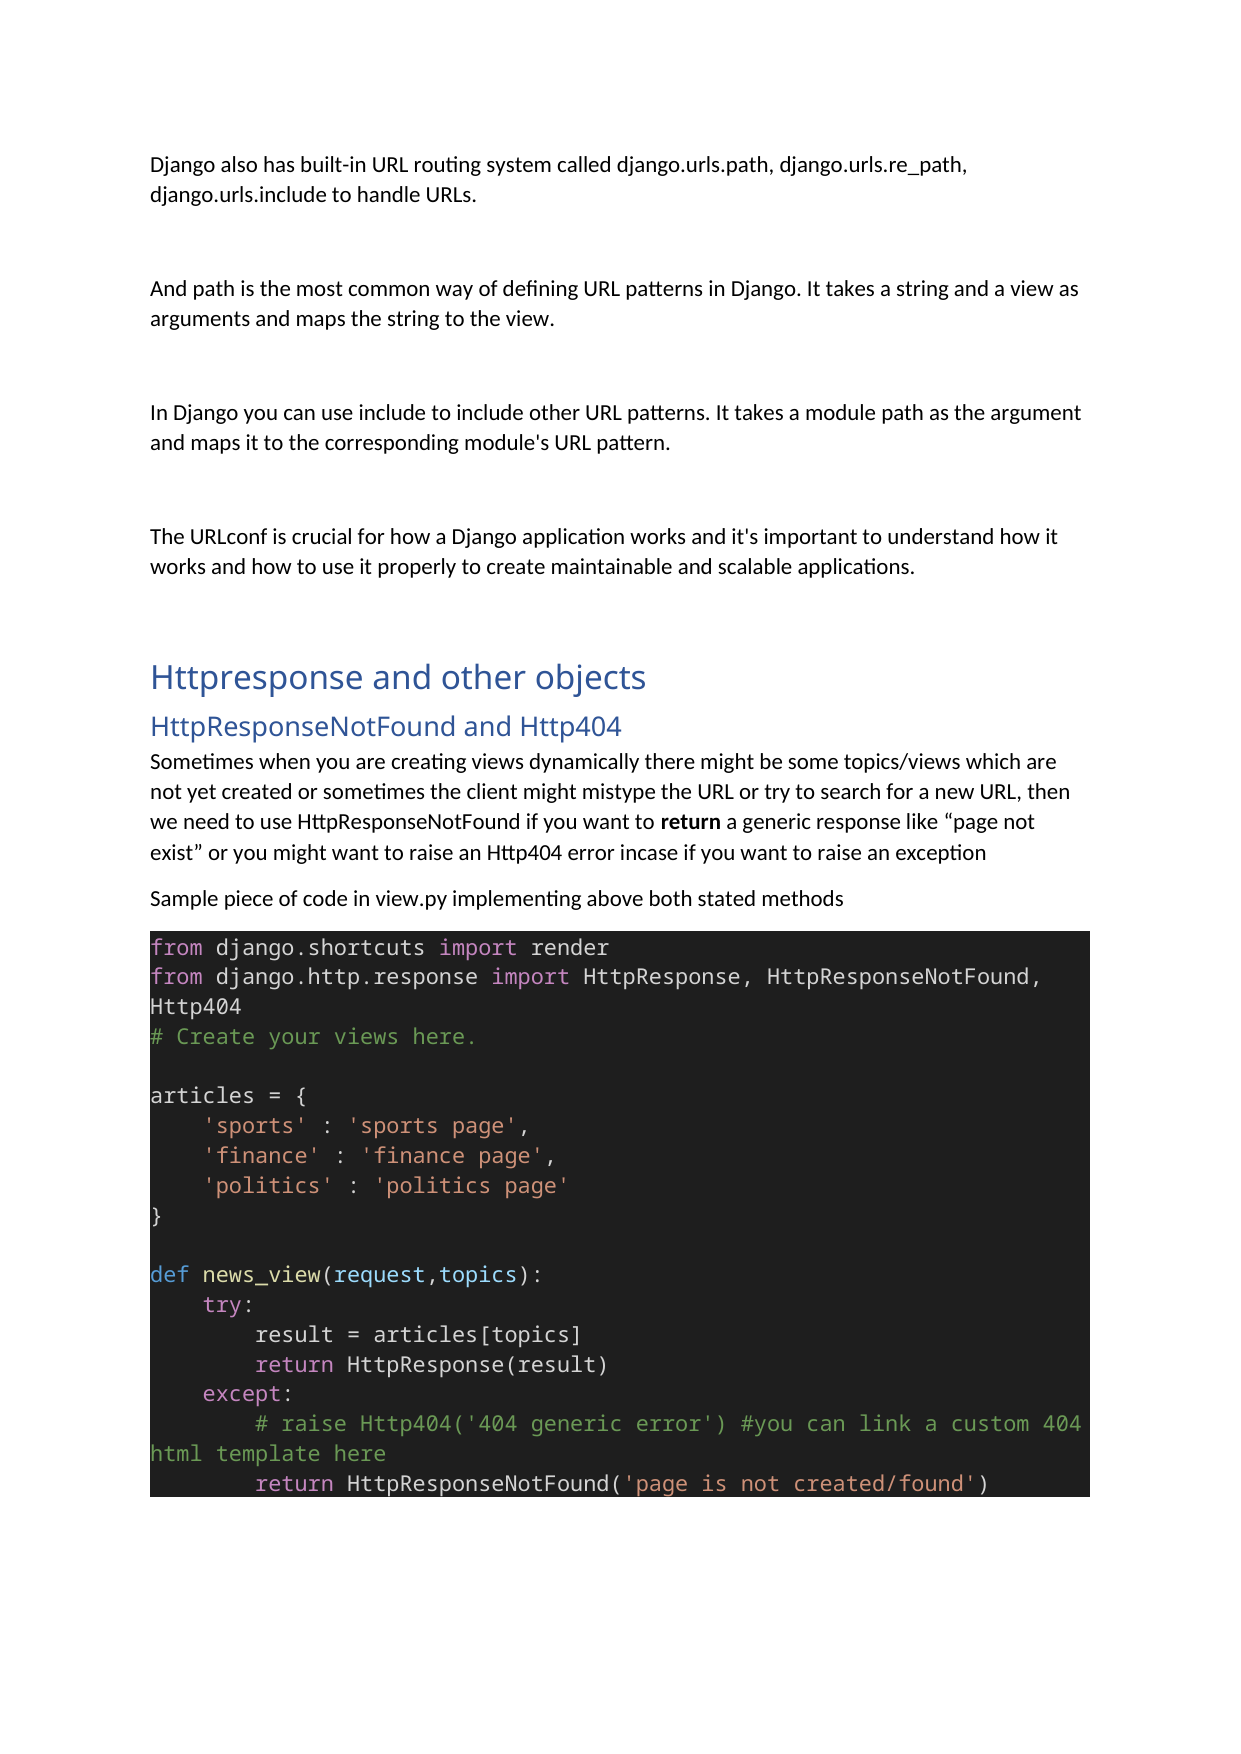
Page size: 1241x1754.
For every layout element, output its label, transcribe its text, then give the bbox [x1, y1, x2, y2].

subtitle Httpresponse and other objects [150, 654, 1090, 699]
text from django.http.response import HttpResponse, HttpResponseNotFound, Http404 [150, 961, 1090, 1021]
text Django also has built-in URL routing system called django.urls.path, django.urls.re_path, django.urls.include to handle URLs. [150, 150, 1090, 208]
text except: [150, 1378, 1090, 1408]
subtitle HttpResponseNotFound and Http404 [150, 707, 1090, 744]
text return HttpResponseNotFound('page is not created/found') [150, 1468, 1090, 1497]
text In Django you can use include to include other URL patterns. It takes a module path as the argument and maps it to the corresponding module's URL pattern. [150, 398, 1090, 456]
text def news_view(request,topics): [150, 1259, 1090, 1289]
text # Create your views here. [150, 1021, 1090, 1051]
text # raise Http404('404 generic error') #you can link a custom 404 html template here [150, 1408, 1090, 1468]
text 'sports' : 'sports page', [150, 1110, 1090, 1140]
text try: [150, 1289, 1090, 1319]
text The URLconf is crucial for how a Django application works and it's important to understand how it works and how to use it properly to create maintainable and scalable applications. [150, 522, 1090, 580]
text articles = { [150, 1080, 1090, 1110]
text return HttpResponse(result) [150, 1348, 1090, 1378]
text from django.shortcuts import render [150, 931, 1090, 961]
text And path is the most common way of defining URL patterns in Django. It takes a string and a view as arguments and maps the string to the view. [150, 274, 1090, 332]
text 'finance' : 'finance page', [150, 1140, 1090, 1170]
text Sample piece of code in view.py implementing above both stated methods [150, 884, 1090, 913]
text Sometimes when you are creating views dynamically there might be some topics/views which are not yet created or sometimes the client might mistype the URL or try to search for a new URL, then we need to use HttpResponseNotFound if you want to return a generic response like “page not exist” or you might want to raise an Http404 error incase if you want to raise an exception [150, 747, 1090, 866]
text } [150, 1199, 1090, 1229]
text 'politics' : 'politics page' [150, 1170, 1090, 1199]
text result = articles[topics] [150, 1319, 1090, 1348]
